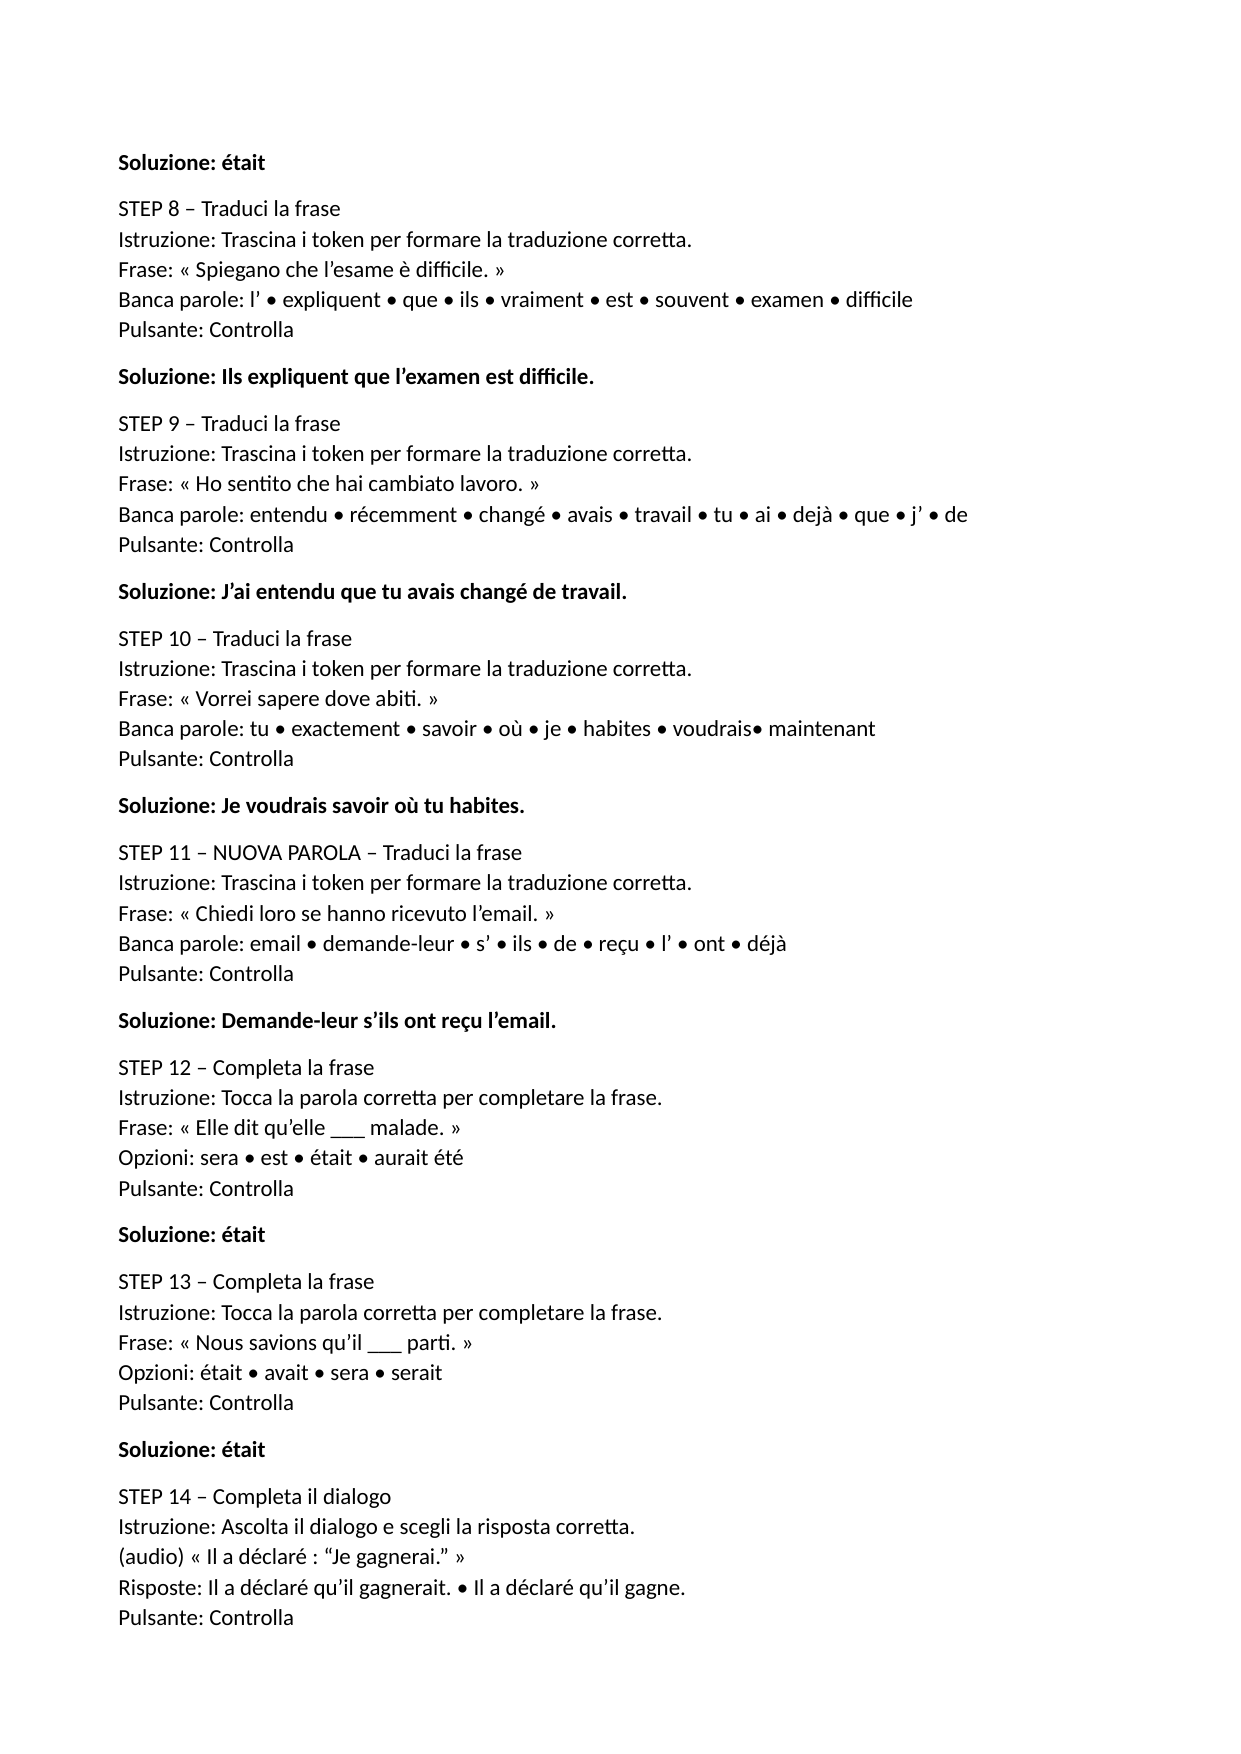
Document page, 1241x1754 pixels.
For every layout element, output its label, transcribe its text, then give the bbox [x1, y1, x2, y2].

text STEP 14 – Completa il dialogo Istruzione: Ascolta il dialogo e scegli la risposta corretta. (audio) « Il a déclaré : “Je gagnerai.” » Risposte: Il a déclaré qu’il gagnerait. • Il a déclaré qu’il gagne. Pulsante: Controlla [118, 1482, 1122, 1631]
text STEP 10 – Traduci la frase Istruzione: Trascina i token per formare la traduzione corretta. Frase: « Vorrei sapere dove abiti. » Banca parole: tu • exactement • savoir • où • je • habites • voudrais• maintenant Pulsante: Controlla [118, 624, 1122, 772]
text STEP 12 – Completa la frase Istruzione: Tocca la parola corretta per completare la frase. Frase: « Elle dit qu’elle ___ malade. » Opzioni: sera • est • était • aurait été Pulsante: Controlla [118, 1053, 1122, 1202]
text Soluzione: était [118, 1221, 1122, 1248]
text STEP 8 – Traduci la frase Istruzione: Trascina i token per formare la traduzione corretta. Frase: « Spiegano che l’esame è difficile. » Banca parole: l’ • expliquent • que • ils • vraiment • est • souvent • examen • difficile Pulsante: Controlla [118, 194, 1122, 343]
text Soluzione: était [118, 148, 1122, 176]
text STEP 13 – Completa la frase Istruzione: Tocca la parola corretta per completare la frase. Frase: « Nous savions qu’il ___ parti. » Opzioni: était • avait • sera • serait Pulsante: Controlla [118, 1267, 1122, 1416]
text Soluzione: était [118, 1435, 1122, 1463]
text Soluzione: Ils expliquent que l’examen est difficile. [118, 362, 1122, 390]
text Soluzione: Je voudrais savoir où tu habites. [118, 791, 1122, 819]
text Soluzione: Demande-leur s’ils ont reçu l’email. [118, 1006, 1122, 1034]
text STEP 11 – NUOVA PAROLA – Traduci la frase Istruzione: Trascina i token per formare la traduzione corretta. Frase: « Chiedi loro se hanno ricevuto l’email. » Banca parole: email • demande-leur • s’ • ils • de • reçu • l’ • ont • déjà Pulsante: Controlla [118, 838, 1122, 987]
text Soluzione: J’ai entendu que tu avais changé de travail. [118, 577, 1122, 605]
text STEP 9 – Traduci la frase Istruzione: Trascina i token per formare la traduzione corretta. Frase: « Ho sentito che hai cambiato lavoro. » Banca parole: entendu • récemment • changé • avais • travail • tu • ai • dejà • que • j’ • de Pulsante: Controlla [118, 409, 1122, 558]
